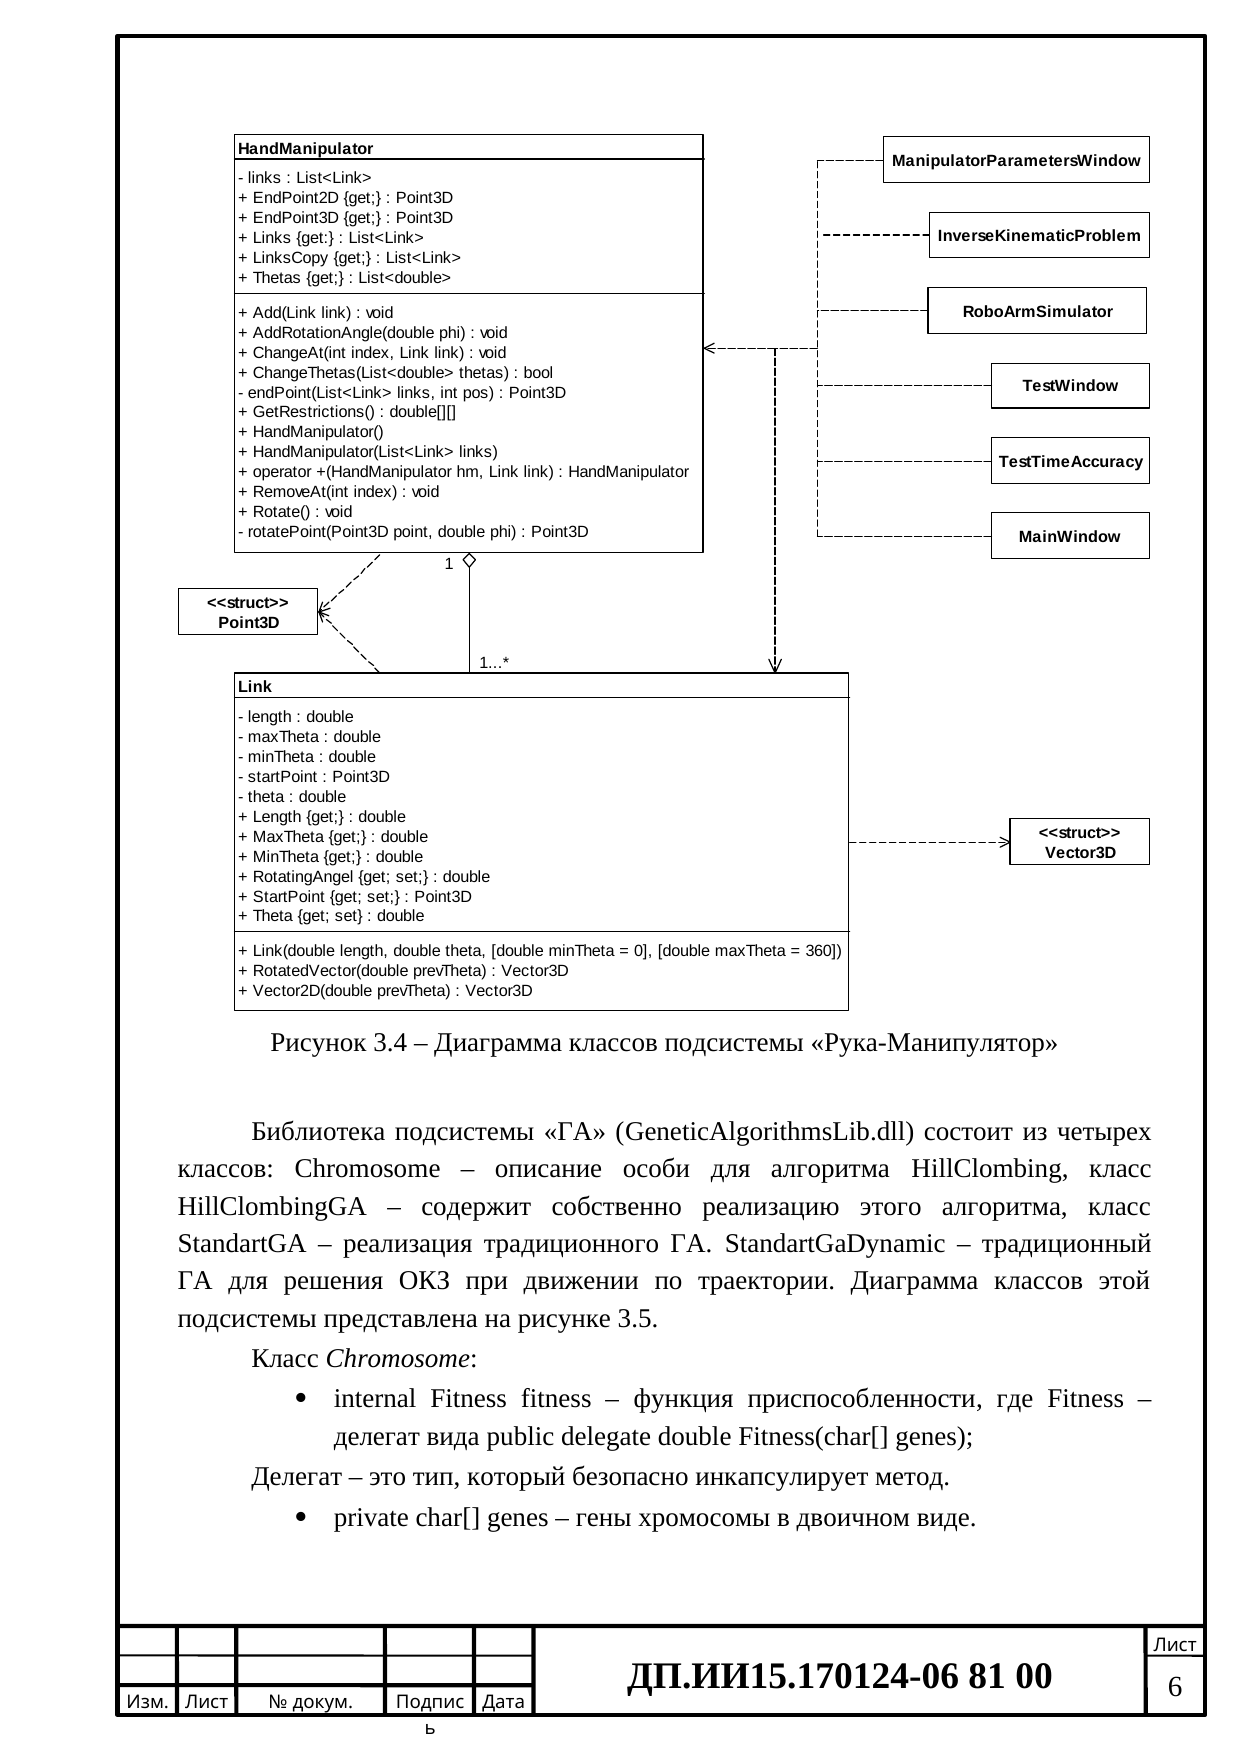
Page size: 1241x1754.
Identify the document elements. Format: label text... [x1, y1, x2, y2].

list internal Fitness fitness – функция приспособленности, где Fitness – делегат вида public delegate double Fitness(char[] genes); [296, 1383, 1152, 1451]
list private char[] genes – гены хромосомы в двоичном виде. [296, 1501, 1152, 1532]
text Делегат – это тип, который безопасно инкапсулирует метод. [177, 1460, 1152, 1492]
text Рисунок 3.4 – Диаграмма классов подсистемы «Рука-Манипулятор» [177, 1026, 1152, 1057]
text Класс Chromosome: [177, 1342, 1152, 1373]
text Библиотека подсистемы «ГА» (GeneticAlgorithmsLib.dll) состоит из четырех классов: Chromosome – описание особи для алгоритма HillClombing, класс HillClombingGA – содержит собственно реализацию этого алгоритма, класс StandartGA – реализация традиционного ГА. StandartGaDynamic – традиционный ГА для решения ОКЗ при движении по траектории. Диаграмма классов этой подсистемы представлена на рисунке 3.5. [177, 1115, 1152, 1333]
